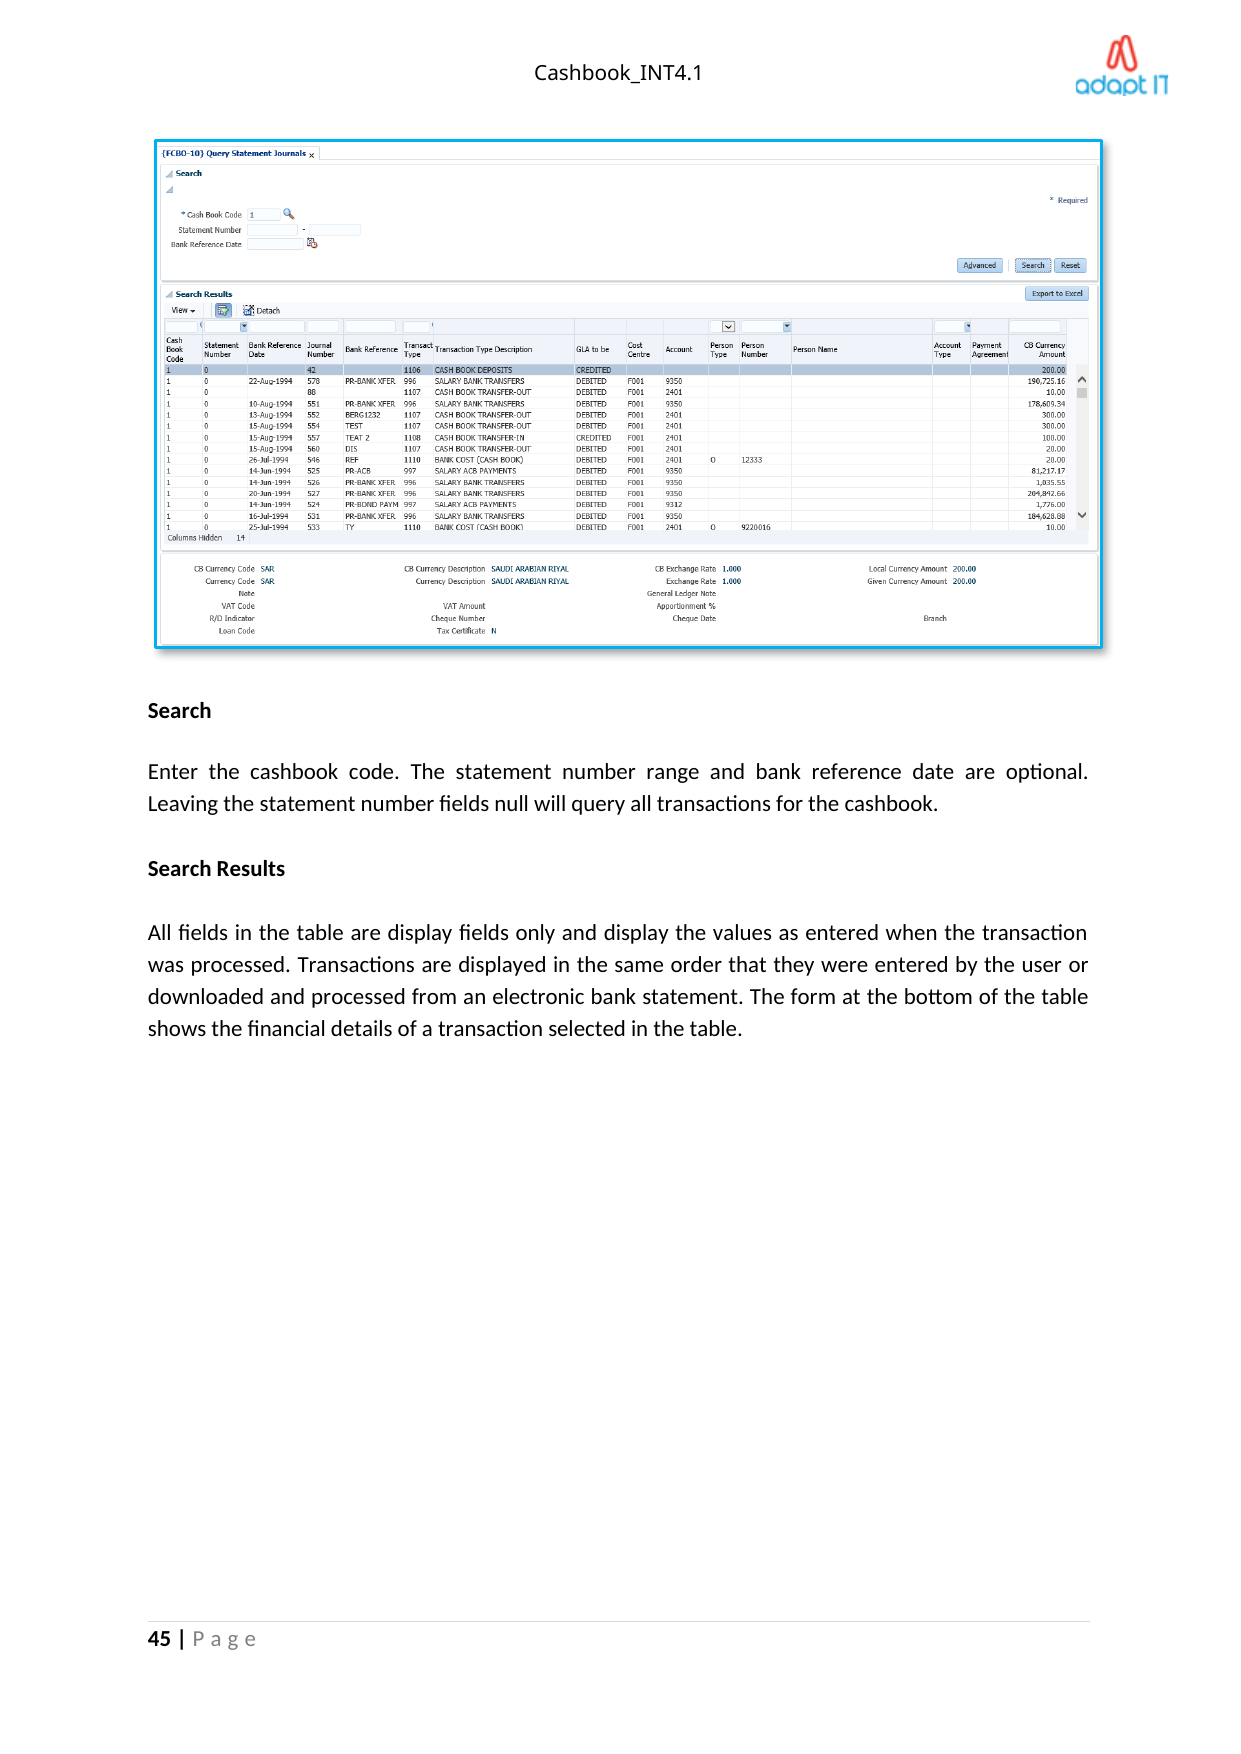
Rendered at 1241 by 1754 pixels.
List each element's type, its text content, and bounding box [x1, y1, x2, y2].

text All fields in the table are display fields only and display the values as entered when the transaction was processed. Transactions are displayed in the same order that they were entered by the user or downloaded and processed from an electronic bank statement. The form at the bottom of the table shows the financial details of a transaction selected in the table. [148, 918, 1090, 1043]
picture [158, 143, 1099, 645]
text Enter the cashbook code. The statement number range and bank reference date are optional. Leaving the statement number fields null will query all transactions for the cashbook. [148, 757, 1090, 817]
text Search Results [148, 854, 1090, 882]
text Search [148, 697, 1090, 725]
